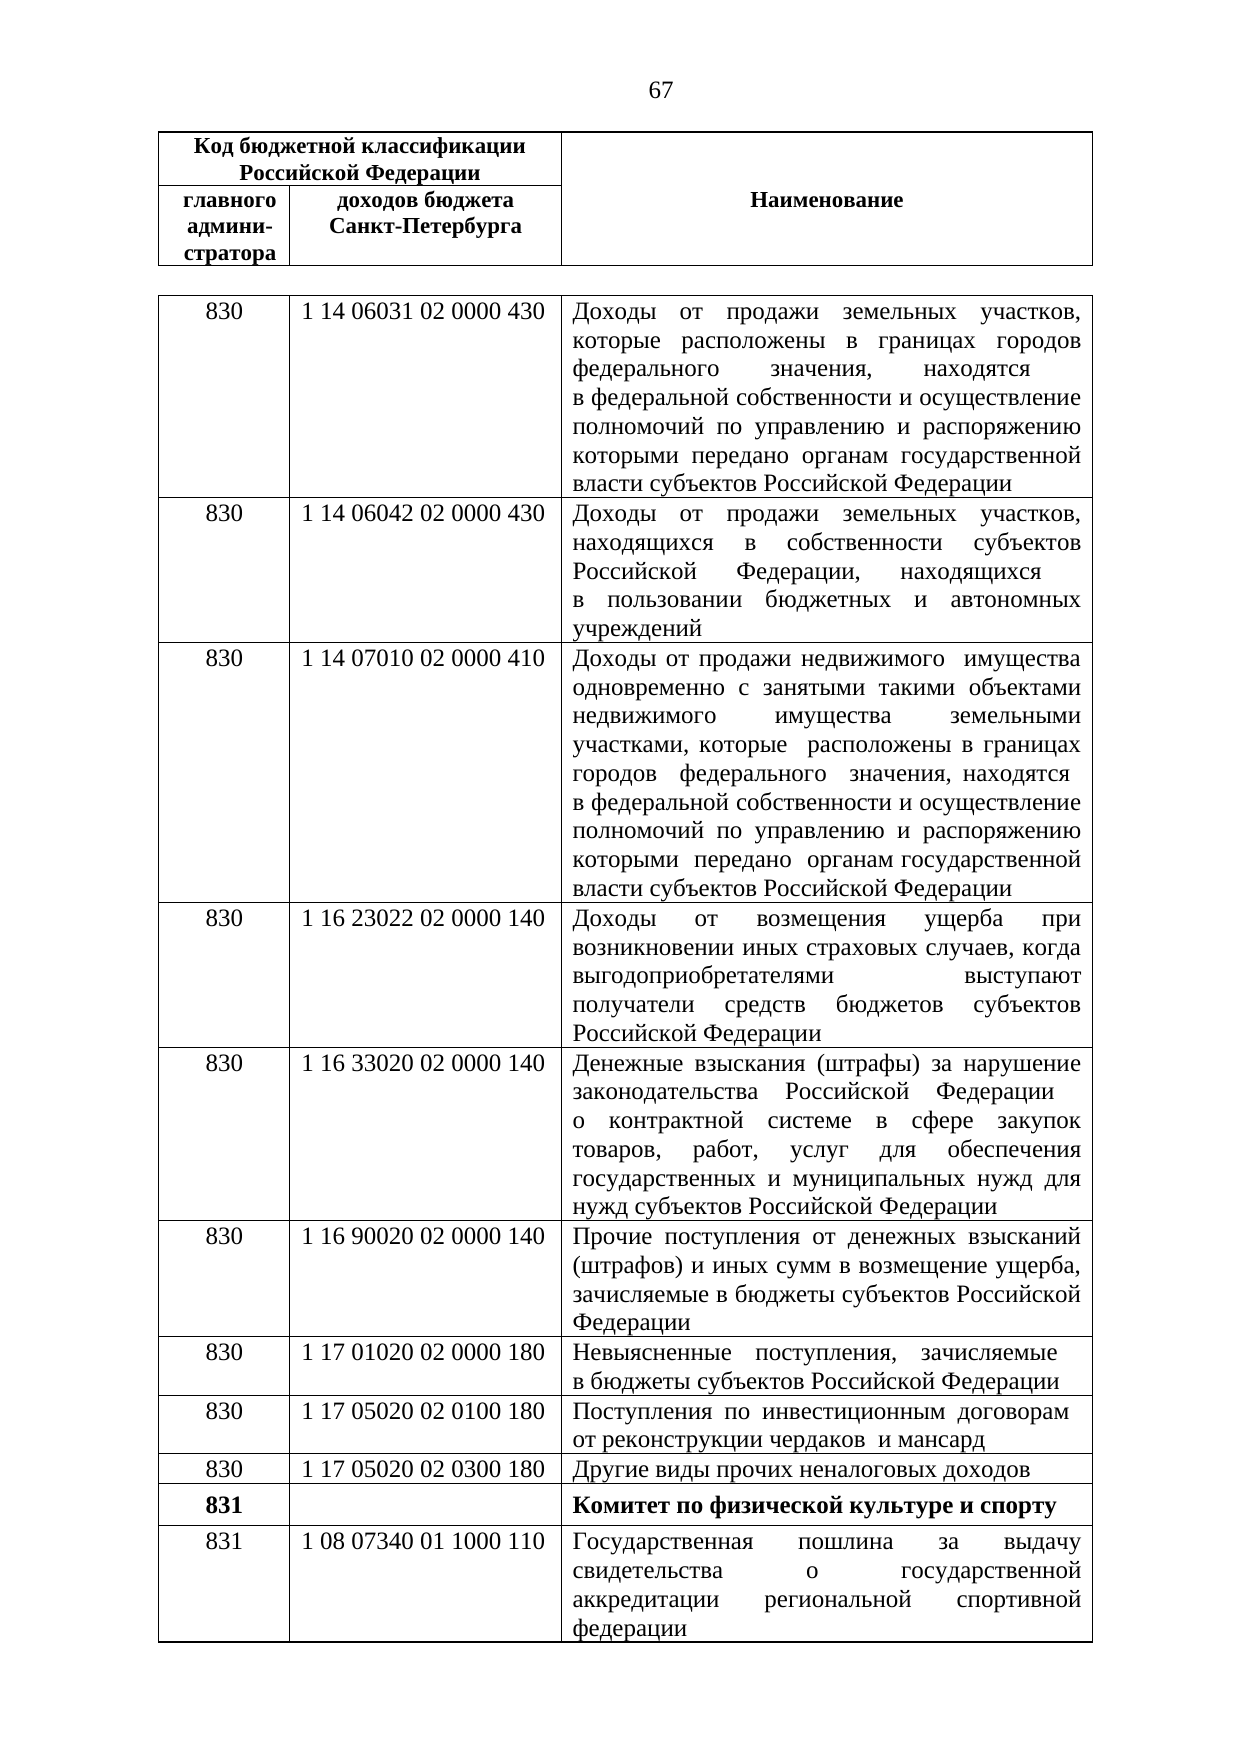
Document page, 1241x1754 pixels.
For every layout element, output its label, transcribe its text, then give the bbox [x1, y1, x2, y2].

table_cell Денежные взыскания (штрафы) за нарушение законодательства Российской Федерации о контрактной системе в сфере закупок товаров, работ, услуг для обеспечения государственных и муниципальных нужд для нужд субъектов Российской Федерации [562, 1048, 1092, 1220]
table_cell 831 [159, 1526, 289, 1641]
table_cell Невыясненные поступления, зачисляемые в бюджеты субъектов Российской Федерации [562, 1337, 1092, 1395]
table_cell [290, 1484, 561, 1525]
table_cell Комитет по физической культуре и спорту [562, 1484, 1092, 1525]
table_cell 1 16 33020 02 0000 140 [290, 1048, 561, 1220]
table_cell 1 16 90020 02 0000 140 [290, 1221, 561, 1336]
table_cell Другие виды прочих неналоговых доходов [562, 1454, 1092, 1483]
table_cell 1 16 23022 02 0000 140 [290, 903, 561, 1047]
table_cell Поступления по инвестиционным договорам от реконструкции чердаков и мансард [562, 1396, 1092, 1453]
table_cell 830 [159, 498, 289, 642]
table_cell 830 [159, 1454, 289, 1483]
table_cell 1 08 07340 01 1000 110 [290, 1526, 561, 1641]
table_cell Государственная пошлина за выдачу свидетельства о государственной аккредитации региональной спортивной федерации [562, 1526, 1092, 1641]
table_cell Доходы от возмещения ущерба при возникновении иных страховых случаев, когда выгодоприобретателями выступают получатели средств бюджетов субъектов Российской Федерации [562, 903, 1092, 1047]
table_cell 830 [159, 296, 289, 497]
table_cell 1 14 07010 02 0000 410 [290, 643, 561, 902]
table_cell 1 17 05020 02 0100 180 [290, 1396, 561, 1453]
table_cell 830 [159, 1396, 289, 1453]
table_cell Доходы от продажи недвижимого имущества одновременно с занятыми такими объектами недвижимого имущества земельными участками, которые расположены в границах городов федерального значения, находятся в федеральной собственности и осуществление полномочий по управлению и распоряжению которыми передано органам государственной власти субъектов Российской Федерации [562, 643, 1092, 902]
table_cell Доходы от продажи земельных участков, находящихся в собственности субъектов Российской Федерации, находящихся в пользовании бюджетных и автономных учреждений [562, 498, 1092, 642]
table_cell 1 14 06031 02 0000 430 [290, 296, 561, 497]
table_cell 1 17 01020 02 0000 180 [290, 1337, 561, 1395]
table_cell Прочие поступления от денежных взысканий (штрафов) и иных сумм в возмещение ущерба, зачисляемые в бюджеты субъектов Российской Федерации [562, 1221, 1092, 1336]
table_cell 830 [159, 1337, 289, 1395]
table_cell 830 [159, 1048, 289, 1220]
table_cell 830 [159, 643, 289, 902]
table_cell 1 17 05020 02 0300 180 [290, 1454, 561, 1483]
table_cell 830 [159, 1221, 289, 1336]
table_cell 831 [159, 1484, 289, 1525]
table_cell 1 14 06042 02 0000 430 [290, 498, 561, 642]
table_cell Доходы от продажи земельных участков, которые расположены в границах городов федерального значения, находятся в федеральной собственности и осуществление полномочий по управлению и распоряжению которыми передано органам государственной власти субъектов Российской Федерации [562, 296, 1092, 497]
table_cell 830 [159, 903, 289, 1047]
